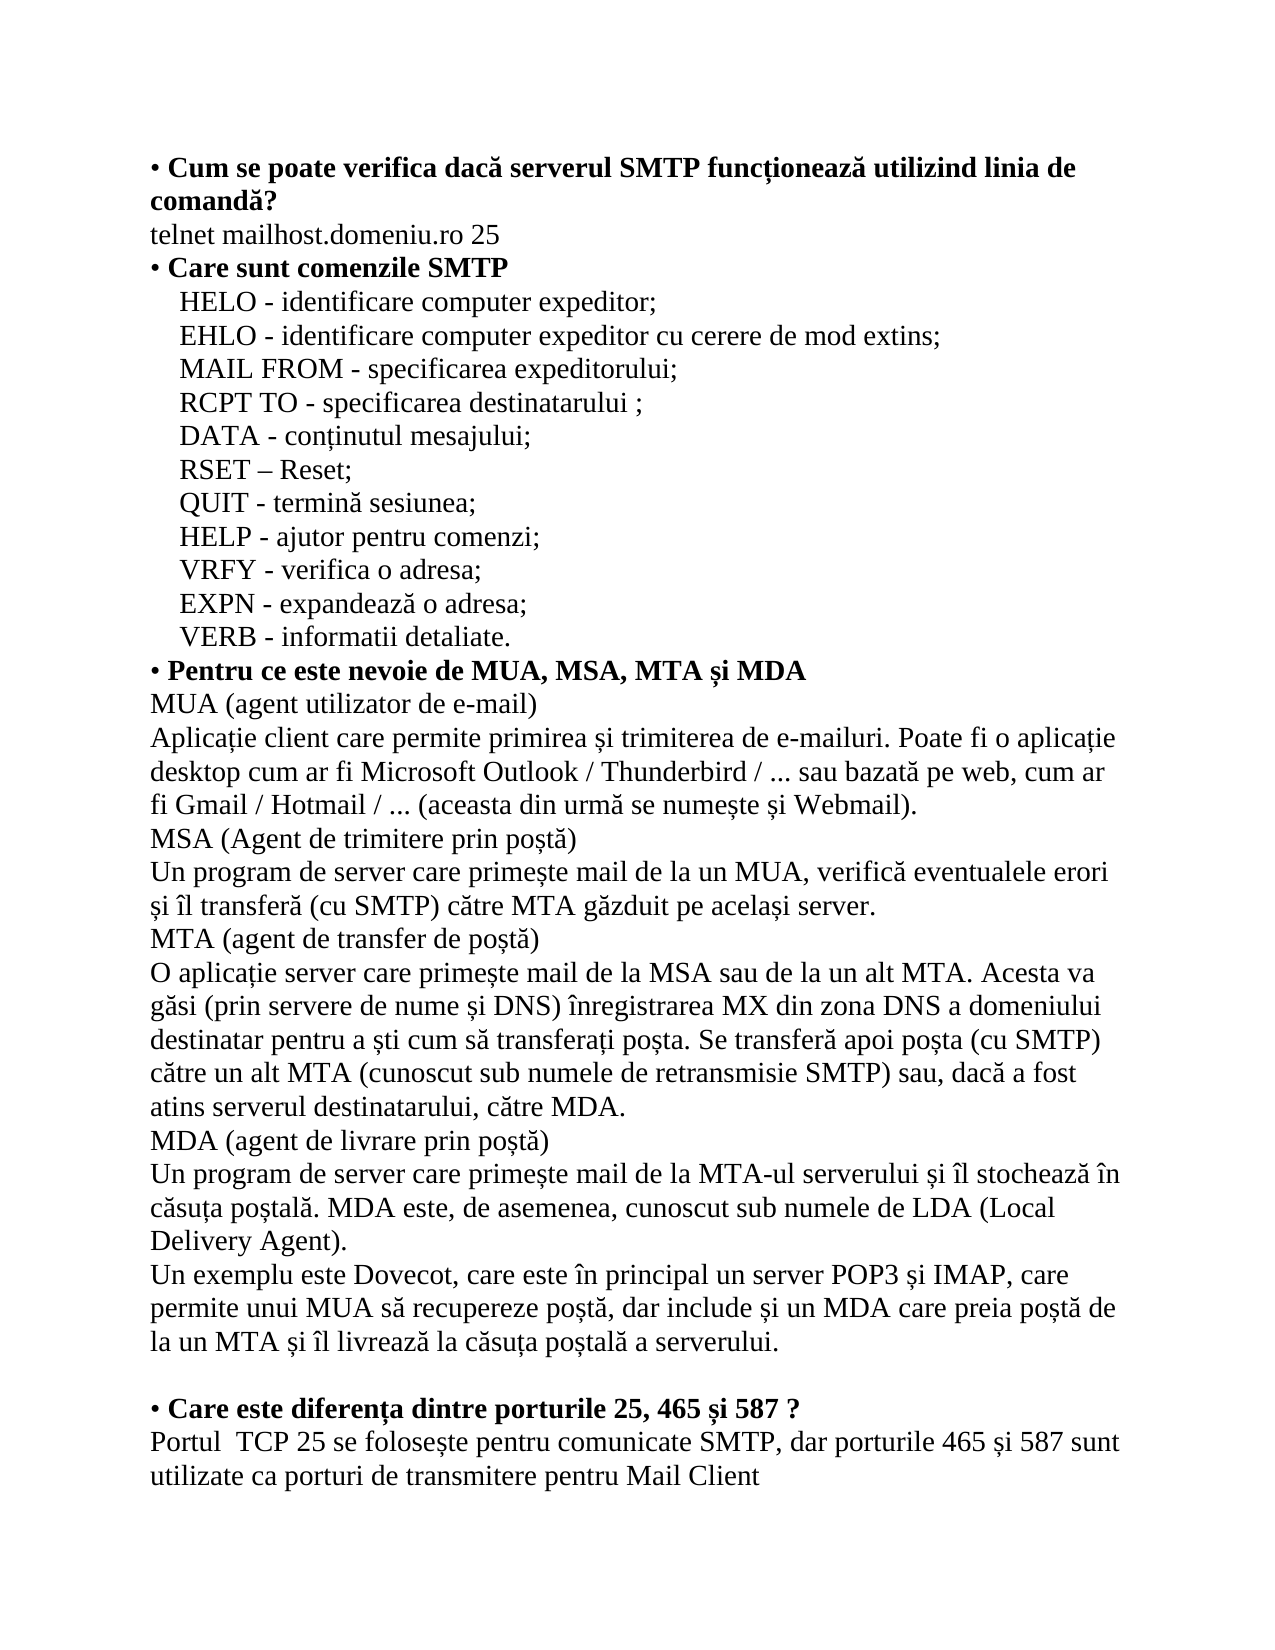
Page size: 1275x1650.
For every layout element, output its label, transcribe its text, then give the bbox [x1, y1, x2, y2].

text Un program de server care primește mail de la un MUA, verifică eventualele erori și îl transferă (cu SMTP) către MTA găzduit pe același server. [150, 854, 1125, 921]
text Portul TCP 25 se folosește pentru comunicate SMTP, dar porturile 465 și 587 sunt utilizate ca porturi de transmitere pentru Mail Client [150, 1424, 1125, 1492]
text Un program de server care primește mail de la MTA-ul serverului și îl stochează în căsuța poștală. MDA este, de asemenea, cunoscut sub numele de LDA (Local Delivery Agent). [150, 1156, 1125, 1257]
text DATA - conținutul mesajului; [150, 418, 1125, 452]
text EXPN - expandează o adresa; [150, 586, 1125, 619]
text HELO - identificare computer expeditor; [150, 284, 1125, 318]
text Aplicație client care permite primirea și trimiterea de e-mailuri. Poate fi o aplicație desktop cum ar fi Microsoft Outlook / Thunderbird / ... sau bazată pe web, cum ar fi Gmail / Hotmail / ... (aceasta din urmă se numește și Webmail). [150, 720, 1125, 821]
text MTA (agent de transfer de poștă) [150, 921, 1125, 955]
text VERB - informatii detaliate. [150, 619, 1125, 653]
text MDA (agent de livrare prin poștă) [150, 1123, 1125, 1156]
text Un exemplu este Dovecot, care este în principal un server POP3 și IMAP, care permite unui MUA să recupereze poștă, dar include și un MDA care preia poștă de la un MTA și îl livrează la căsuța poștală a serverului. [150, 1257, 1125, 1357]
text MSA (Agent de trimitere prin poștă) [150, 821, 1125, 854]
text MUA (agent utilizator de e-mail) [150, 687, 1125, 720]
text HELP - ajutor pentru comenzi; [150, 519, 1125, 552]
text • Pentru ce este nevoie de MUA, MSA, MTA și MDA [150, 653, 1125, 687]
text • Care sunt comenzile SMTP [150, 251, 1125, 284]
text EHLO - identificare computer expeditor cu cerere de mod extins; [150, 318, 1125, 351]
text • Cum se poate verifica dacă serverul SMTP funcționează utilizind linia de comandă? [150, 150, 1125, 217]
text MAIL FROM - specificarea expeditorului; [150, 351, 1125, 385]
text • Care este diferența dintre porturile 25, 465 și 587 ? [150, 1391, 1125, 1424]
text QUIT - termină sesiunea; [150, 485, 1125, 519]
text O aplicație server care primește mail de la MSA sau de la un alt MTA. Acesta va găsi (prin servere de nume și DNS) înregistrarea MX din zona DNS a domeniului destinatar pentru a ști cum să transferați poșta. Se transferă apoi poșta (cu SMTP) către un alt MTA (cunoscut sub numele de retransmisie SMTP) sau, dacă a fost atins serverul destinatarului, către MDA. [150, 955, 1125, 1123]
text RCPT TO - specificarea destinatarului ; [150, 385, 1125, 418]
text VRFY - verifica o adresa; [150, 552, 1125, 586]
text RSET – Reset; [150, 452, 1125, 485]
text telnet mailhost.domeniu.ro 25 [150, 217, 1125, 251]
